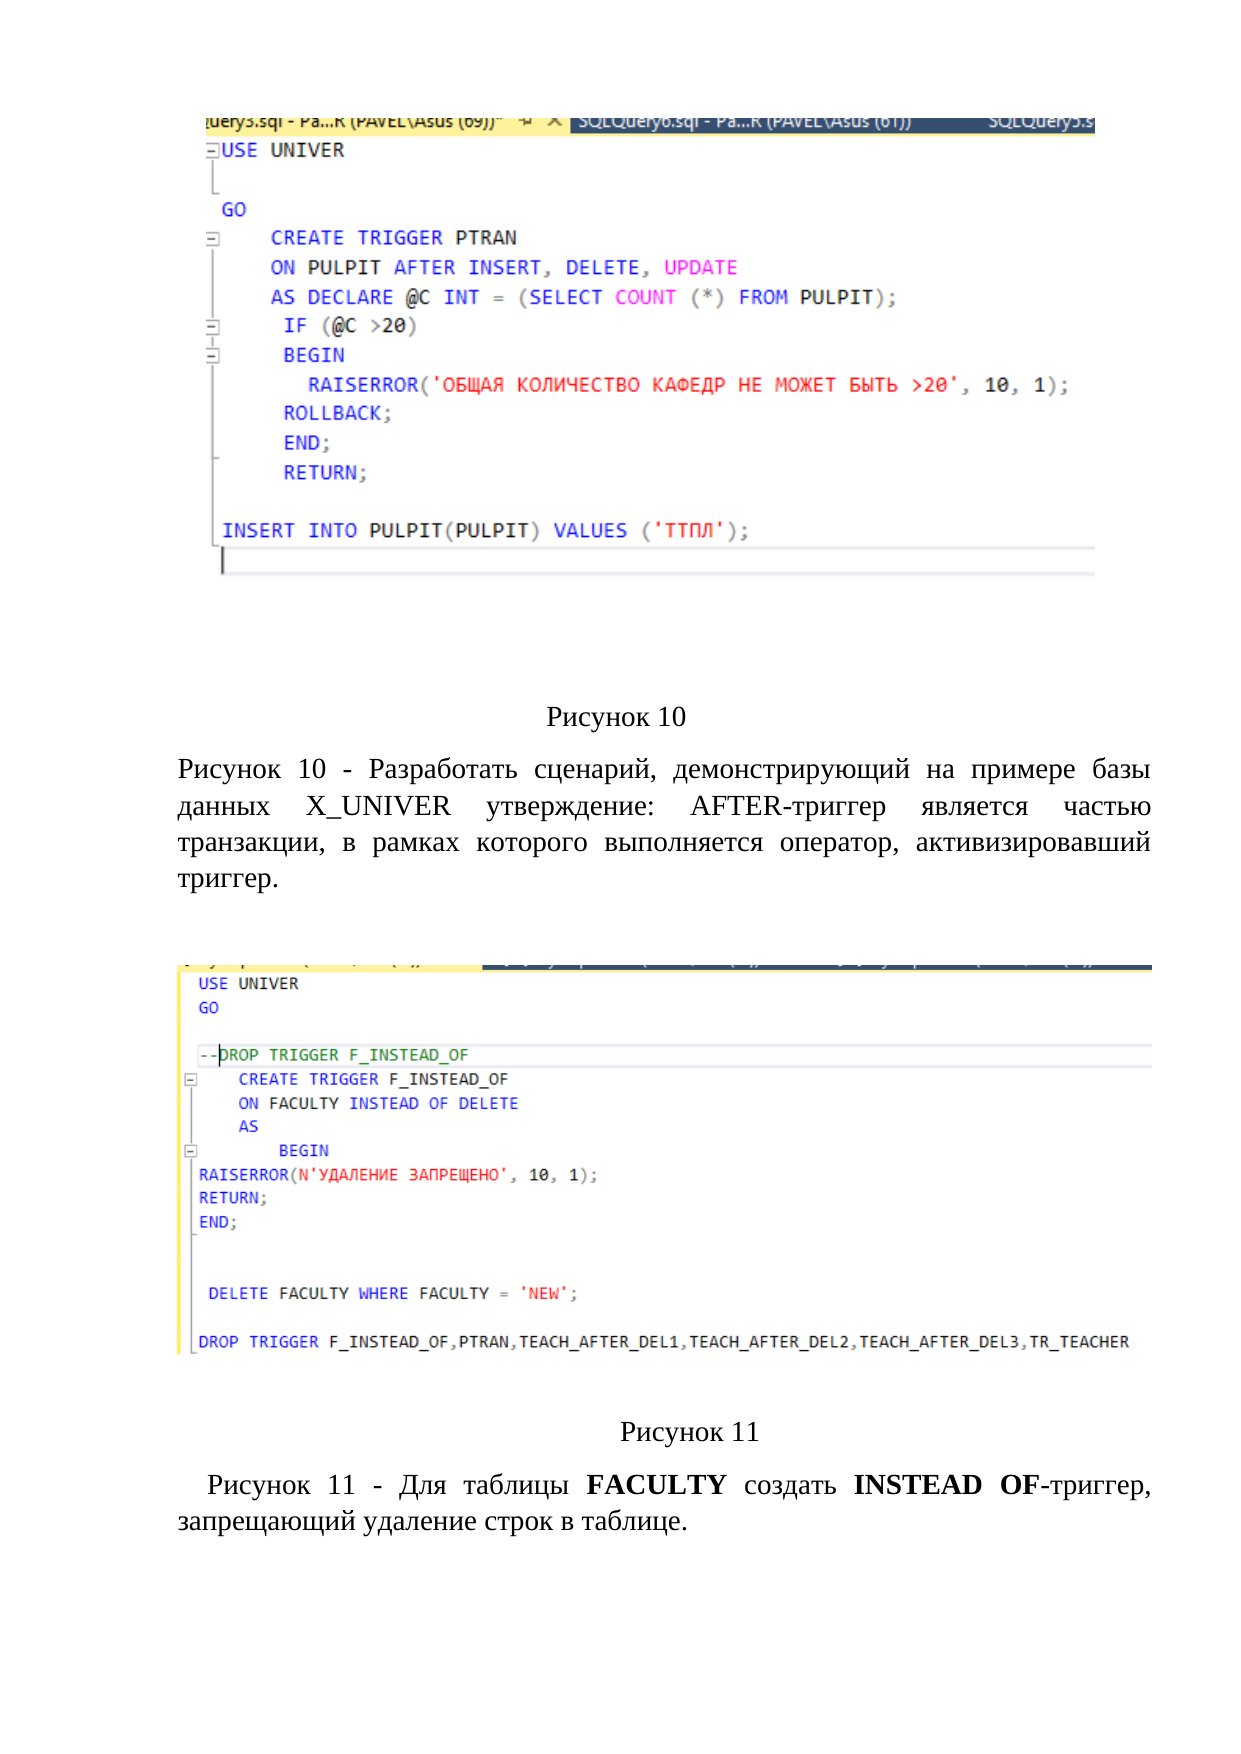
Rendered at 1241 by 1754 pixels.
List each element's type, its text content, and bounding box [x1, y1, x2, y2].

picture [206, 118, 1095, 680]
text Рисунок 10 [472, 699, 1152, 732]
text Рисунок 11 - Для таблицы FACULTY создать INSTEAD OF-триггер, запрещающий удаление строк в таблице. [177, 1467, 1152, 1537]
text Рисунок 10 - Разработать сценарий, демонстрирующий на примере базы данных X_UNIVER утверждение: AFTER-триггер является частью транзакции, в рамках которого выполняется оператор, активизировавший триггер. [177, 751, 1152, 893]
text Рисунок 11 [546, 1414, 1152, 1448]
picture [177, 965, 1152, 1396]
